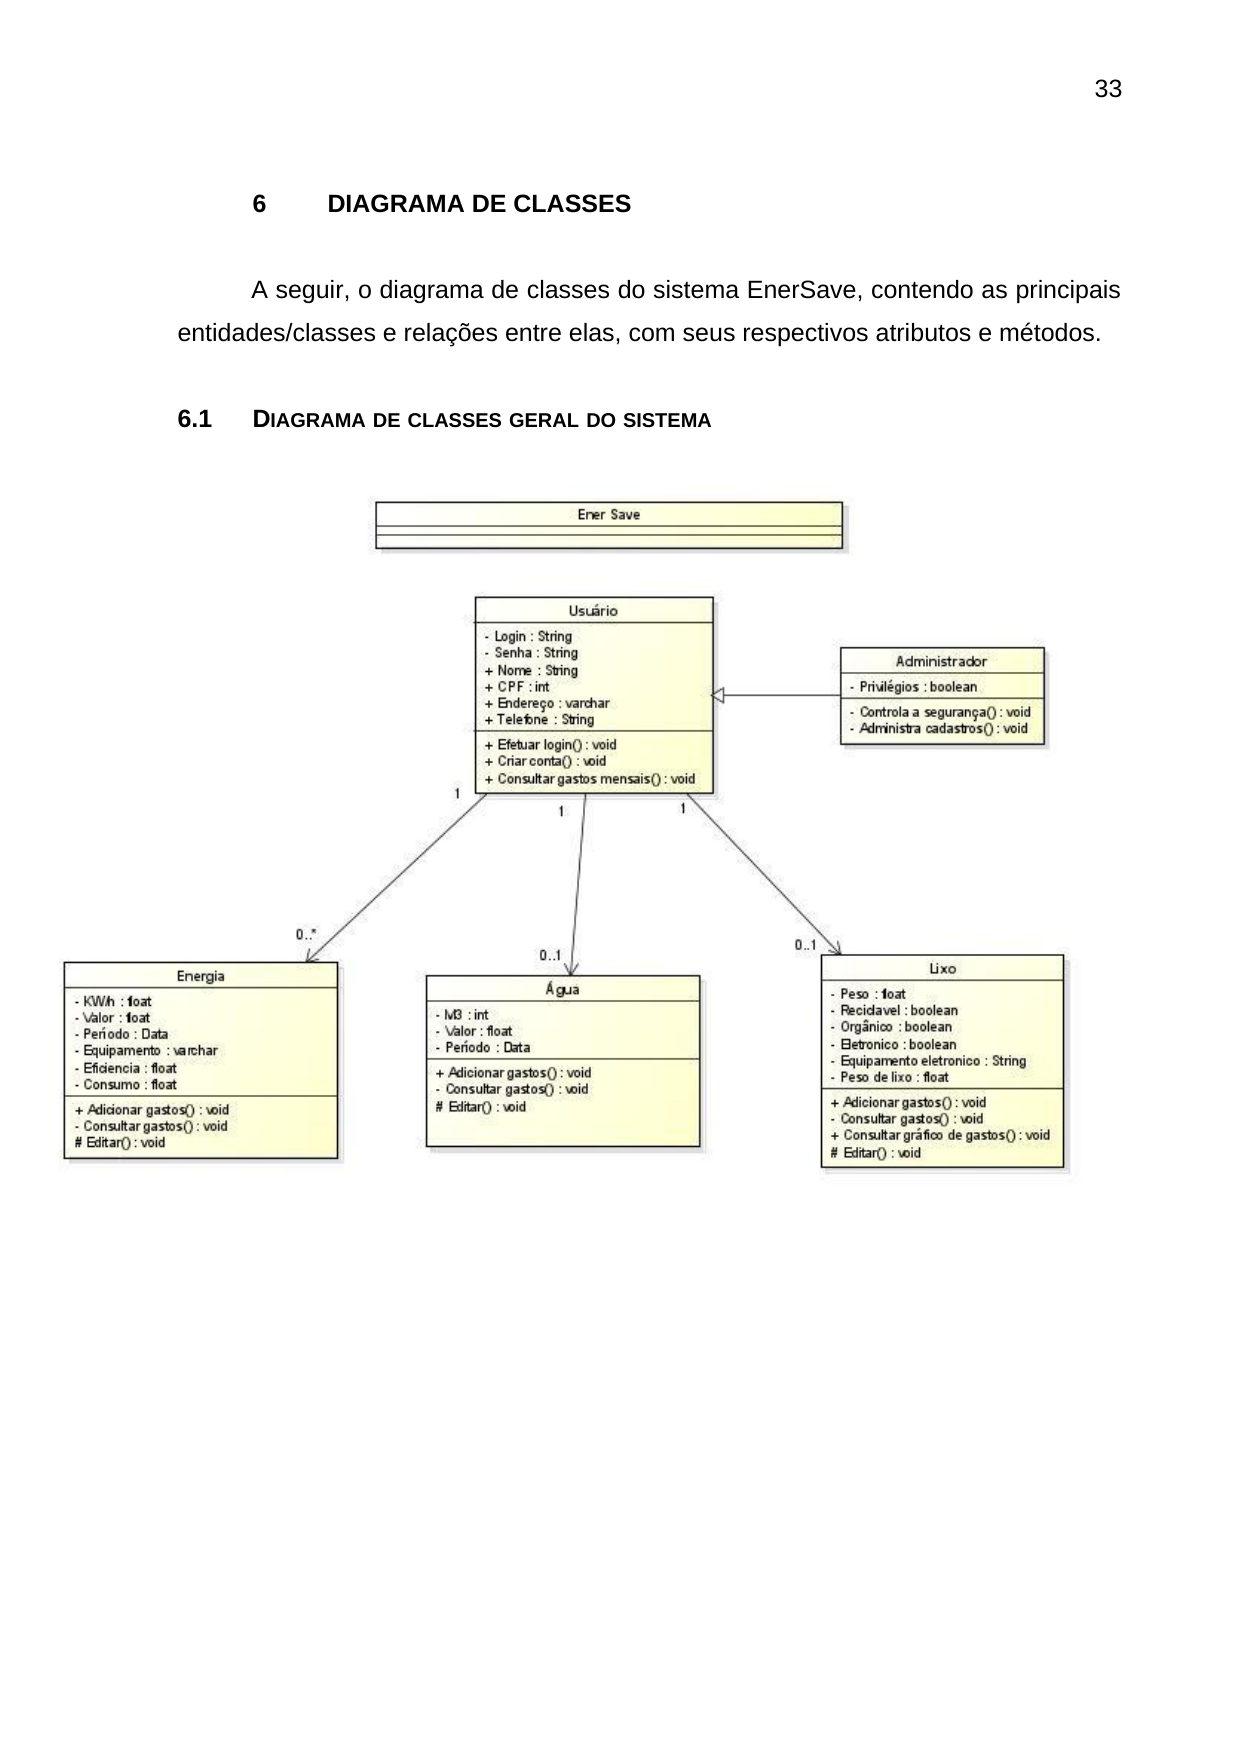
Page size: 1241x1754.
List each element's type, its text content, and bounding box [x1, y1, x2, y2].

text 6.1 Diagrama de classes geral do sistema [177, 404, 1122, 433]
text 6 DIAGRAMA DE CLASSES [177, 189, 1122, 217]
text A seguir, o diagrama de classes do sistema EnerSave, contendo as principais entidades/classes e relações entre elas, com seus respectivos atributos e métodos. [177, 275, 1122, 347]
picture [0, 484, 1115, 1189]
